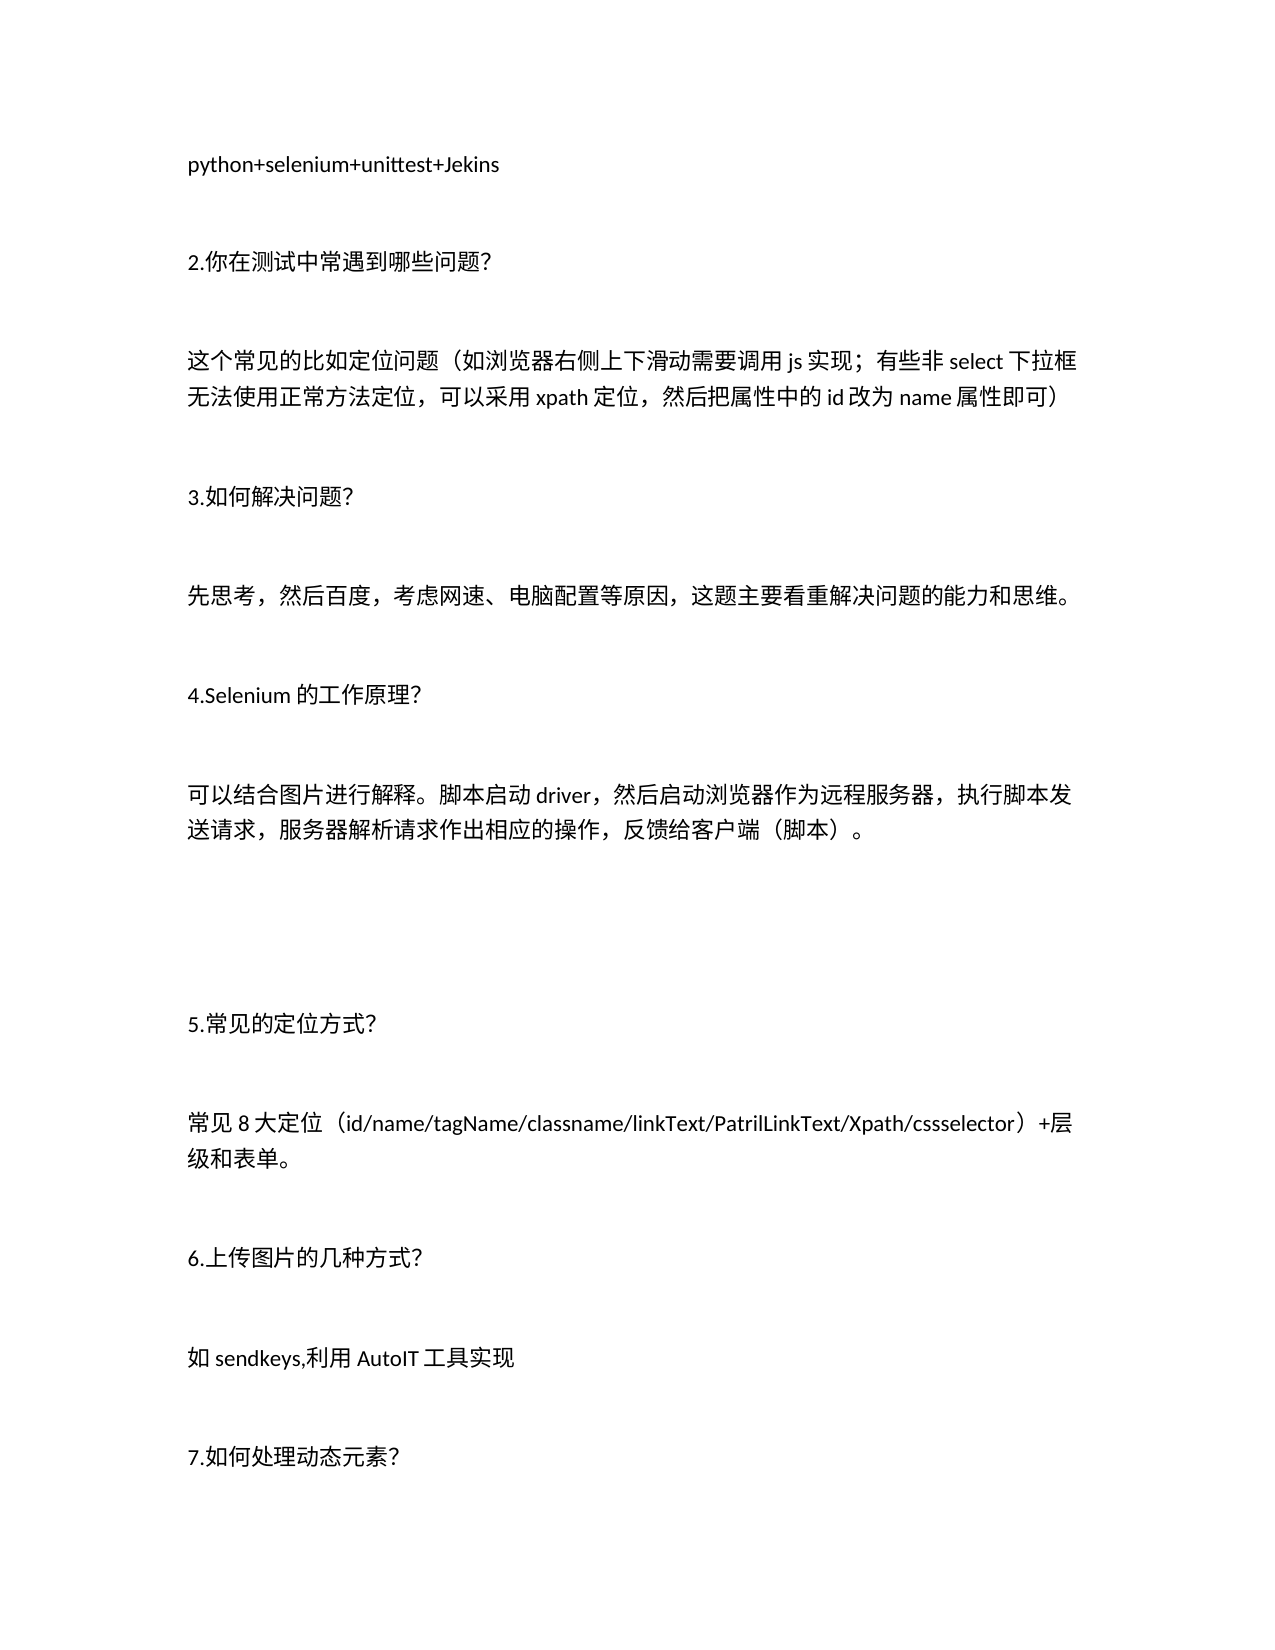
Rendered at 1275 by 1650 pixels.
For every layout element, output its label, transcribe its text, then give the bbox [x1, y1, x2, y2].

text 7.如何处理动态元素？ [187, 1439, 1087, 1472]
text 常见8大定位（id/name/tagName/classname/linkText/PatrilLinkText/Xpath/cssselector）+层级和表单。 [187, 1105, 1087, 1174]
text 如sendkeys,利用AutoIT工具实现 [187, 1339, 1087, 1373]
text 3.如何解决问题？ [187, 478, 1087, 512]
text 4.Selenium的工作原理？ [187, 677, 1087, 710]
text 这个常见的比如定位问题（如浏览器右侧上下滑动需要调用js实现；有些非select下拉框无法使用正常方法定位，可以采用xpath定位，然后把属性中的id改为name属性即可） [187, 343, 1087, 412]
text 5.常见的定位方式？ [187, 1005, 1087, 1039]
text 6.上传图片的几种方式？ [187, 1240, 1087, 1273]
text 可以结合图片进行解释。脚本启动driver，然后启动浏览器作为远程服务器，执行脚本发送请求，服务器解析请求作出相应的操作，反馈给客户端（脚本）。 [187, 776, 1087, 846]
text 先思考，然后百度，考虑网速、电脑配置等原因，这题主要看重解决问题的能力和思维。 [187, 578, 1087, 611]
text 2.你在测试中常遇到哪些问题？ [187, 244, 1087, 277]
text python+selenium+unittest+Jekins [187, 150, 1087, 178]
